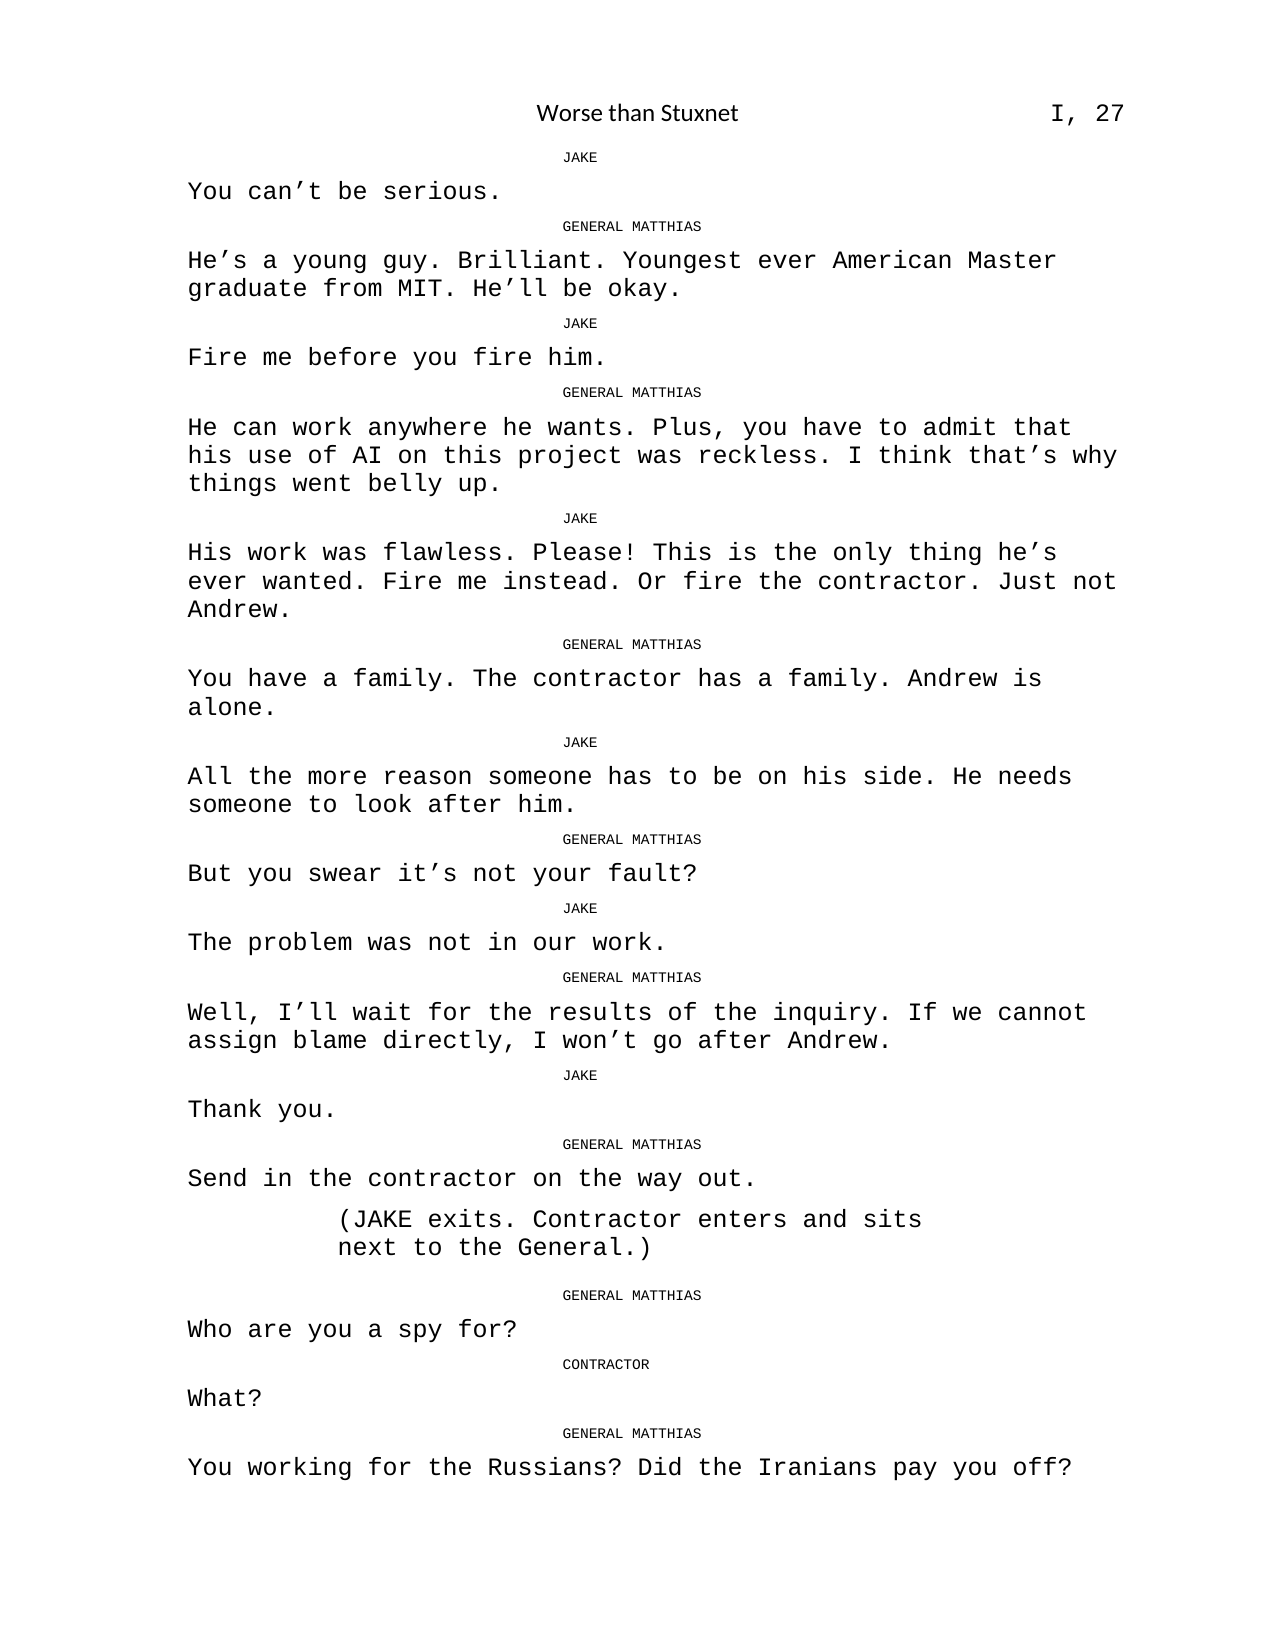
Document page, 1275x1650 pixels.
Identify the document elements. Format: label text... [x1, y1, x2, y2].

text His work was flawless. Please! This is the only thing he’s ever wanted. Fire me instead. Or fire the contractor. Just not Andrew. [187, 540, 1125, 625]
text Jake [562, 1068, 1125, 1097]
text jake [562, 317, 1125, 345]
text He can work anywhere he wants. Plus, you have to admit that his use of AI on this project was reckless. I think that’s why things went belly up. [187, 414, 1125, 499]
text General matthias [562, 1427, 1125, 1455]
text (JAKE exits. Contractor enters and sits next to the General.) [337, 1207, 975, 1263]
text What? [187, 1386, 1125, 1414]
text You can’t be serious. [187, 178, 1125, 207]
text You have a family. The contractor has a family. Andrew is alone. [187, 666, 1125, 722]
text He’s a young guy. Brilliant. Youngest ever American Master graduate from MIT. He’ll be okay. [187, 247, 1125, 304]
text Send in the contractor on the way out. [187, 1166, 1125, 1194]
text General matthias [562, 832, 1125, 861]
text You working for the Russians? Did the Iranians pay you off? [187, 1455, 1125, 1483]
text General matthias [562, 1288, 1125, 1317]
text Well, I’ll wait for the results of the inquiry. If we cannot assign blame directly, I won’t go after Andrew. [187, 999, 1125, 1056]
text jake [562, 150, 1125, 178]
text General matthias [562, 637, 1125, 666]
text The problem was not in our work. [187, 930, 1125, 958]
text jake [562, 735, 1125, 763]
text Who are you a spy for? [187, 1317, 1125, 1345]
text But you swear it’s not your fault? [187, 861, 1125, 889]
text Fire me before you fire him. [187, 345, 1125, 373]
text All the more reason someone has to be on his side. He needs someone to look after him. [187, 763, 1125, 820]
text General matthias [562, 1137, 1125, 1166]
text General matthias [562, 386, 1125, 414]
text contractor [562, 1357, 1125, 1386]
text General matthias [562, 971, 1125, 999]
text Thank you. [187, 1097, 1125, 1125]
text jake [562, 902, 1125, 930]
text General matthias [562, 219, 1125, 247]
text jake [562, 512, 1125, 540]
